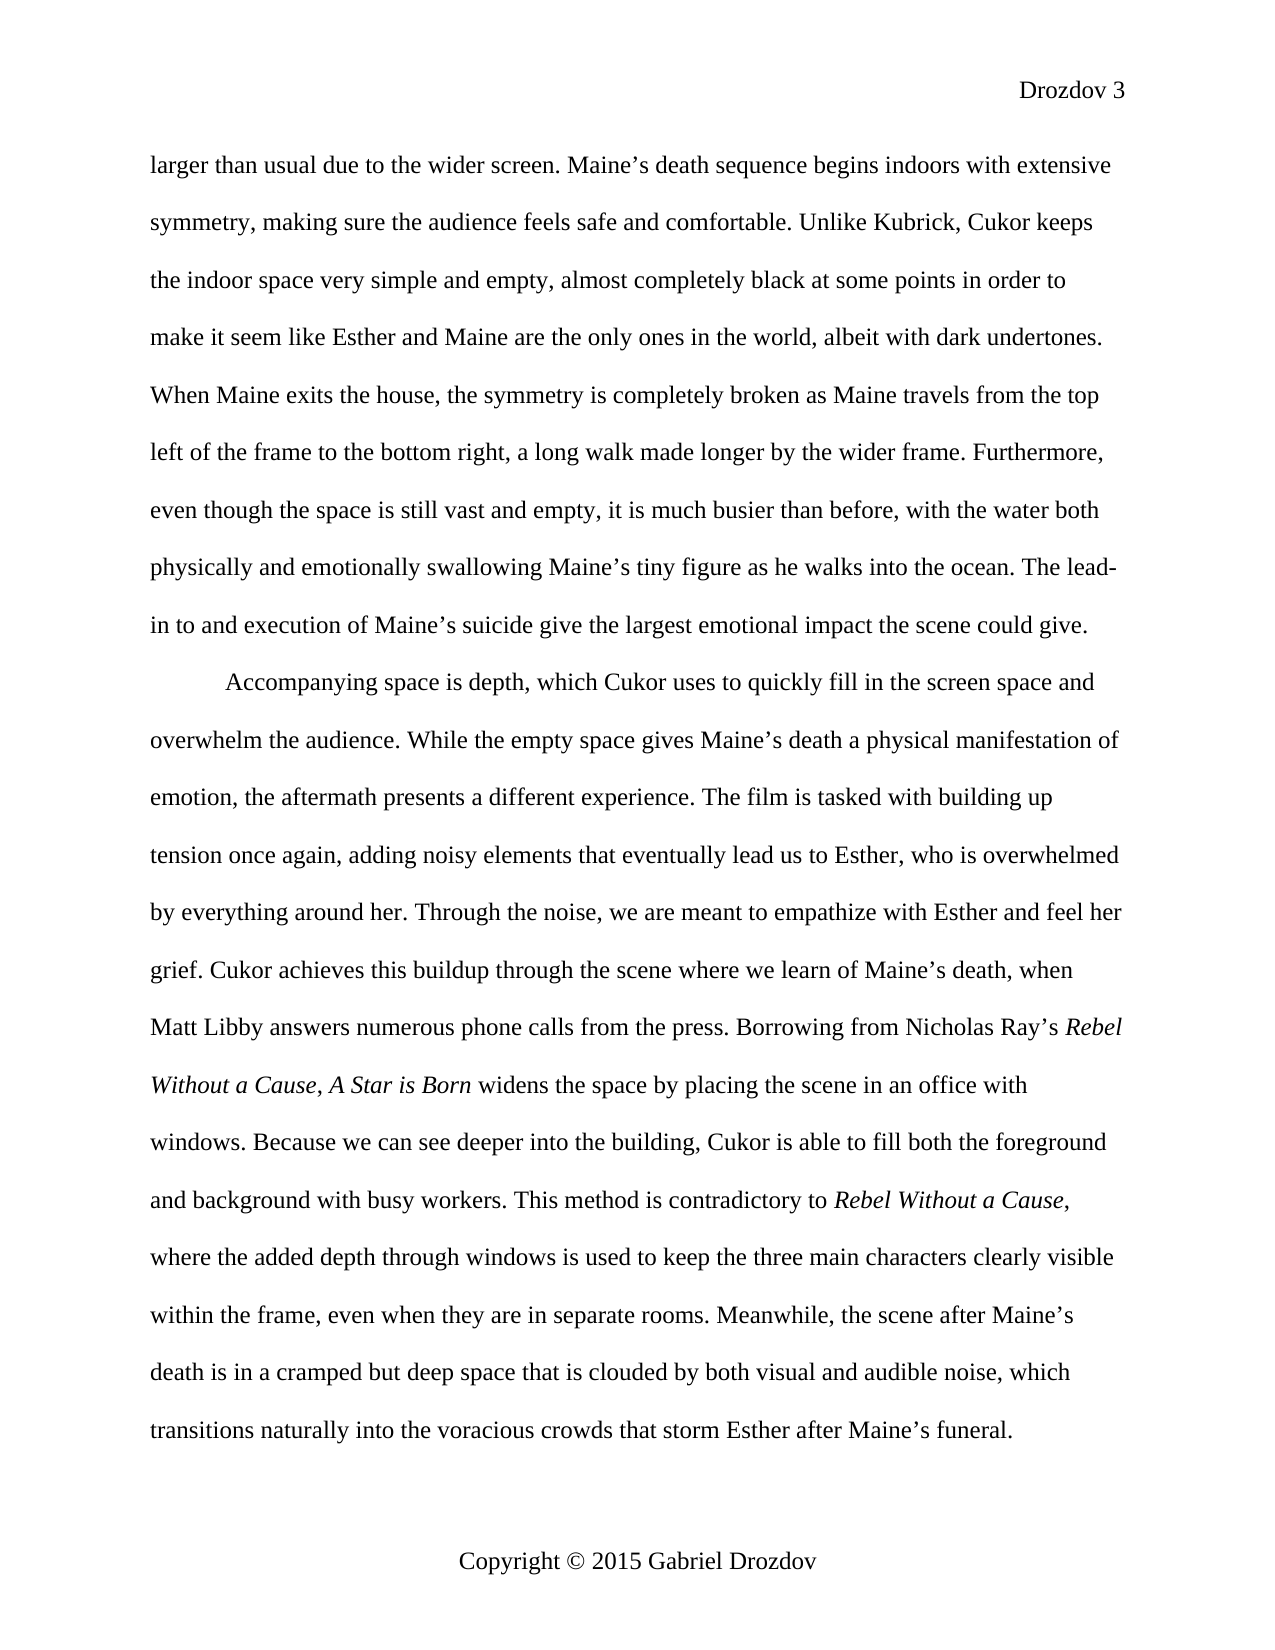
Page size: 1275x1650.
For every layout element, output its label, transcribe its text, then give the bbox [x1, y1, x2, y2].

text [150, 150, 1125, 639]
text Accompanying space is depth, which Cukor uses to quickly fill in the screen space and overwhelm the audience. While the empty space gives Maine’s death a physical manifestation of emotion, the aftermath presents a different experience. The film is tasked with building up tension once again, adding noisy elements that eventually lead us to Esther, who is overwhelmed by everything around her. Through the noise, we are meant to empathize with Esther and feel her grief. Cukor achieves this buildup through the scene where we learn of Maine’s death, when Matt Libby answers numerous phone calls from the press. Borrowing from Nicholas Ray’s Rebel Without a Cause, A Star is Born widens the space by placing the scene in an office with windows. Because we can see deeper into the building, Cukor is able to fill both the foreground and background with busy workers. This method is contradictory to Rebel Without a Cause, where the added depth through windows is used to keep the three main characters clearly visible within the frame, even when they are in separate rooms. Meanwhile, the scene after Maine’s death is in a cramped but deep space that is clouded by both visual and audible noise, which transitions naturally into the voracious crowds that storm Esther after Maine’s funeral. [150, 667, 1125, 1444]
